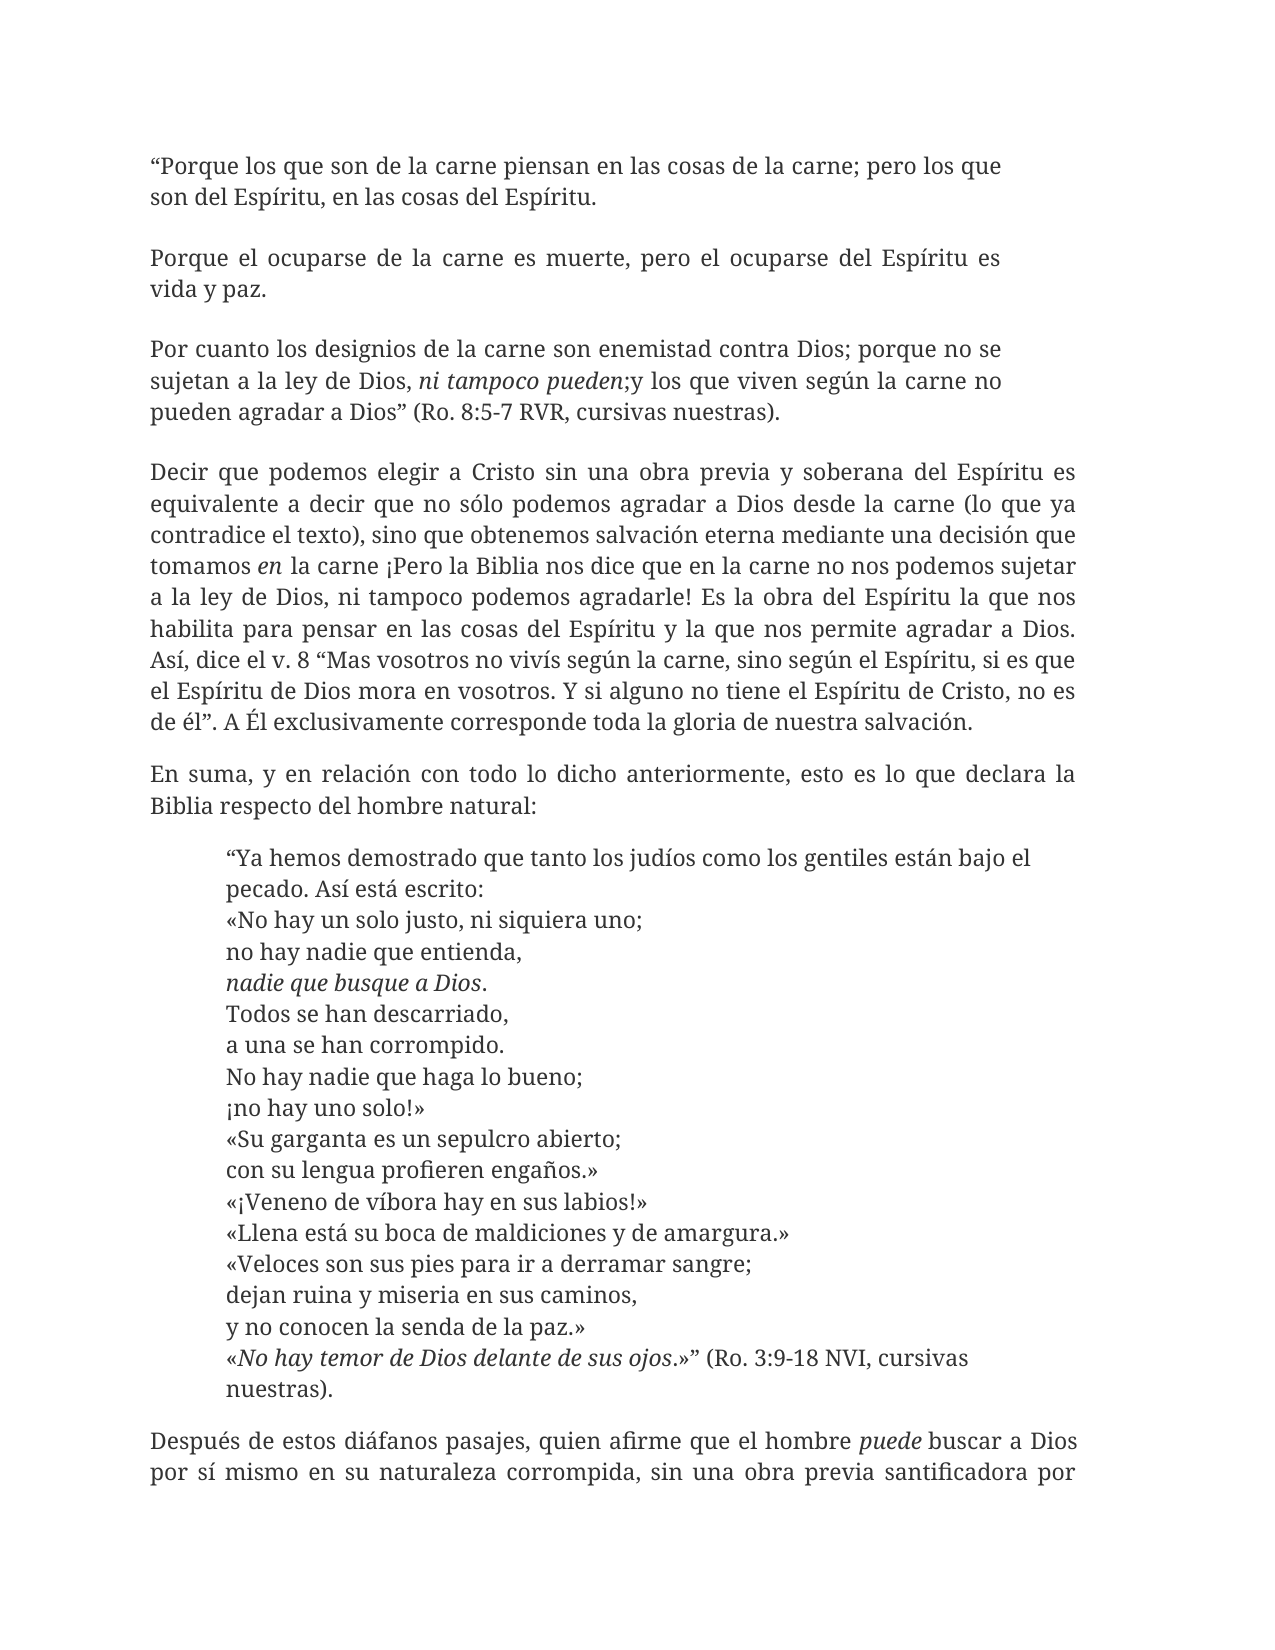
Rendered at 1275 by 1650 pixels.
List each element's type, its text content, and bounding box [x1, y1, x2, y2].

text Por cuanto los designios de la carne son enemistad contra Dios; porque no se sujetan a la ley de Dios, ni tampoco pueden;y los que viven según la carne no pueden agradar a Dios” (Ro. 8:5-7 RVR, cursivas nuestras). [150, 333, 1003, 427]
text “Porque los que son de la carne piensan en las cosas de la carne; pero los que son del Espíritu, en las cosas del Espíritu. [150, 150, 1003, 212]
text “Ya hemos demostrado que tanto los judíos como los gentiles están bajo el pecado. Así está escrito: «No hay un solo justo, ni siquiera uno; no hay nadie que entienda, nadie que busque a Dios. Todos se han descarriado, a una se han corrompido. No hay nadie que haga lo bueno; ¡no hay uno solo!» «Su garganta es un sepulcro abierto; con su lengua profieren engaños.» «¡Veneno de víbora hay en sus labios!» «Llena está su boca de maldiciones y de amargura.» «Veloces son sus pies para ir a derramar sangre; dejan ruina y miseria en sus caminos, y no conocen la senda de la paz.» «No hay temor de Dios delante de sus ojos.»” (Ro. 3:9-18 NVI, cursivas nuestras). [226, 842, 1078, 1404]
text Decir que podemos elegir a Cristo sin una obra previa y soberana del Espíritu es equivalente a decir que no sólo podemos agradar a Dios desde la carne (lo que ya contradice el texto), sino que obtenemos salvación eterna mediante una decisión que tomamos en la carne ¡Pero la Biblia nos dice que en la carne no nos podemos sujetar a la ley de Dios, ni tampoco podemos agradarle! Es la obra del Espíritu la que nos habilita para pensar en las cosas del Espíritu y la que nos permite agradar a Dios. Así, dice el v. 8 “Mas vosotros no vivís según la carne, sino según el Espíritu, si es que el Espíritu de Dios mora en vosotros. Y si alguno no tiene el Espíritu de Cristo, no es de él”. A Él exclusivamente corresponde toda la gloria de nuestra salvación. [150, 456, 1078, 737]
text En suma, y en relación con todo lo dicho anteriormente, esto es lo que declara la Biblia respecto del hombre natural: [150, 758, 1078, 821]
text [150, 1425, 1078, 1487]
text Porque el ocuparse de la carne es muerte, pero el ocuparse del Espíritu es vida y paz. [150, 242, 1003, 304]
